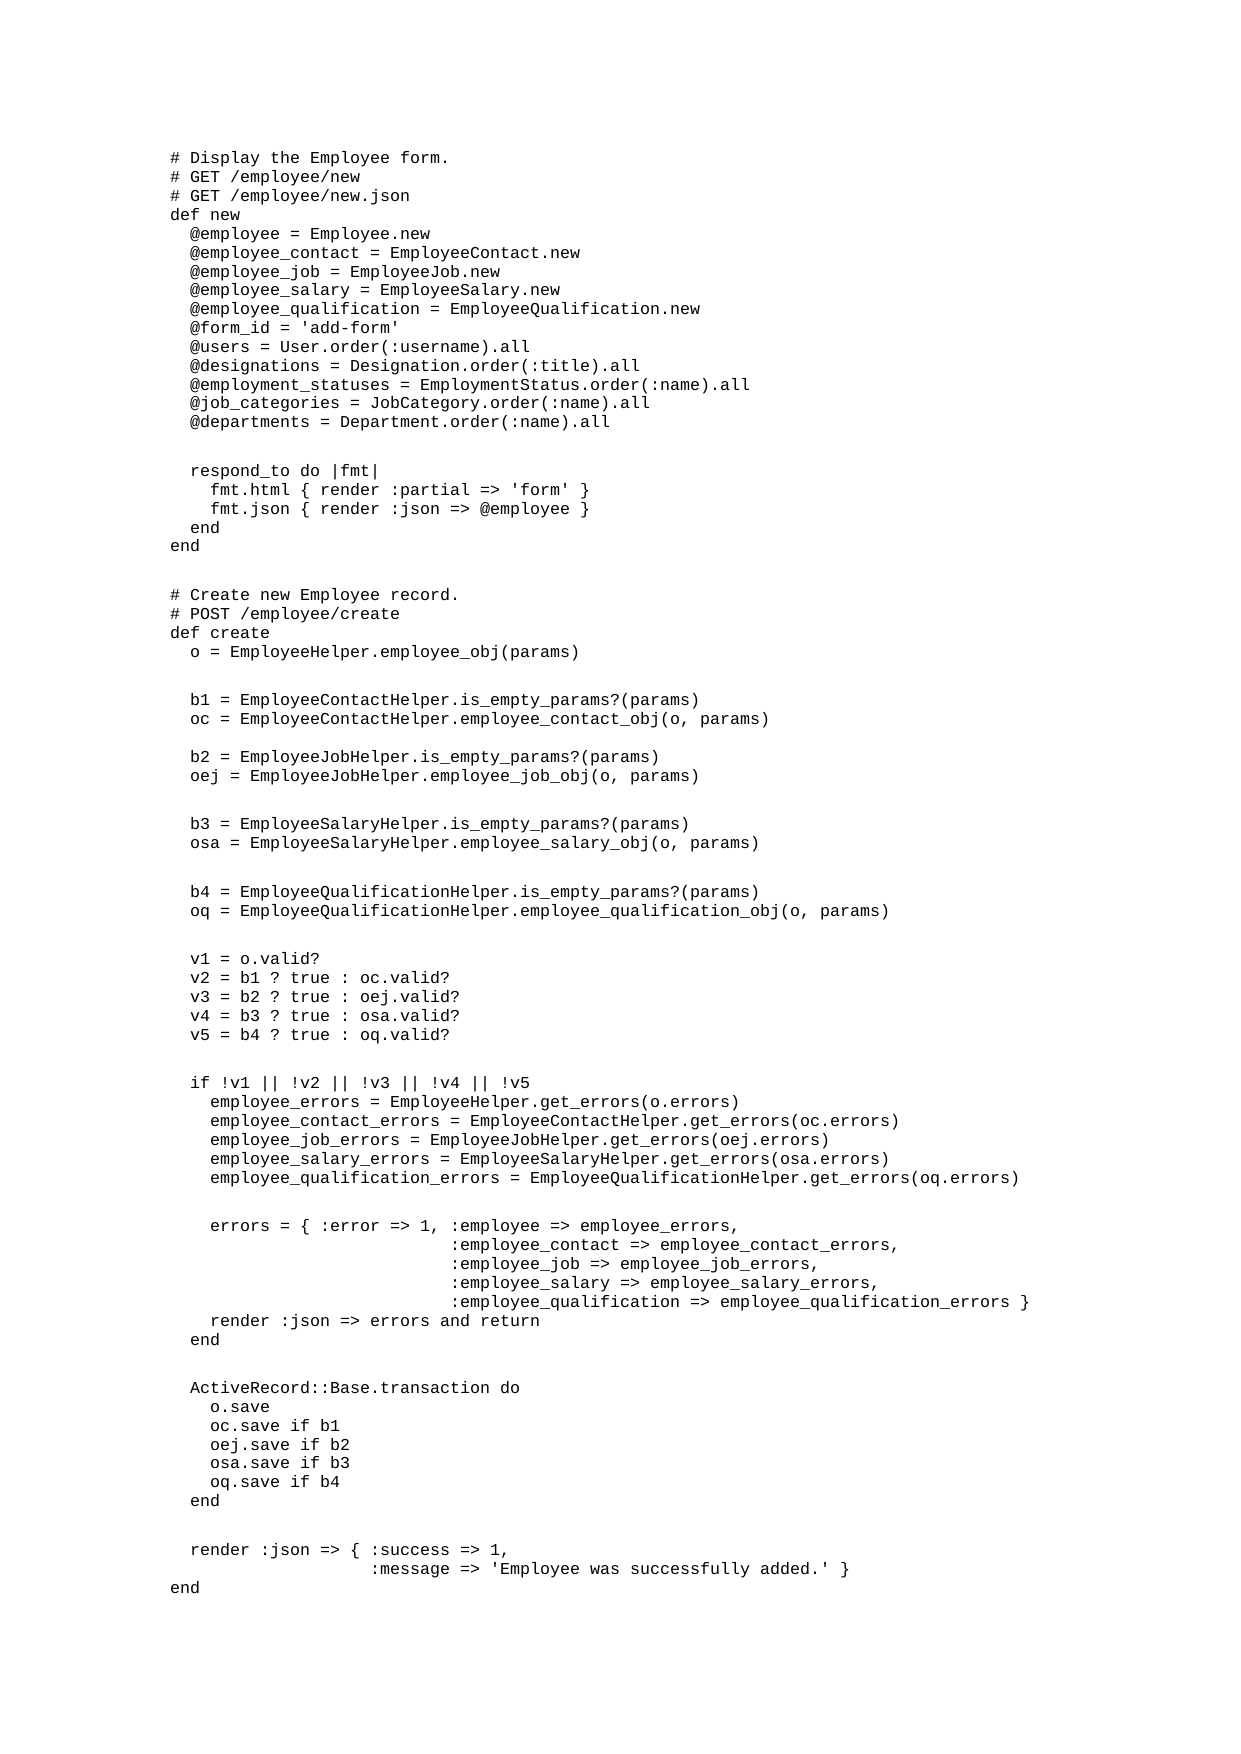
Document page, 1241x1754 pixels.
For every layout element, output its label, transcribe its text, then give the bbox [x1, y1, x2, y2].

text v1 = o.valid? [150, 951, 1090, 970]
text v4 = b3 ? true : osa.valid? [150, 1007, 1090, 1026]
text employee_errors = EmployeeHelper.get_errors(o.errors) [150, 1094, 1090, 1113]
text @users = User.order(:username).all [150, 338, 1090, 357]
text osa = EmployeeSalaryHelper.employee_salary_obj(o, params) [150, 835, 1090, 854]
text @employee = Employee.new [150, 225, 1090, 244]
text render :json => { :success => 1, [150, 1541, 1090, 1560]
text v2 = b1 ? true : oc.valid? [150, 970, 1090, 989]
text o = EmployeeHelper.employee_obj(params) [150, 643, 1090, 662]
text :employee_job => employee_job_errors, [150, 1256, 1090, 1274]
text oej = EmployeeJobHelper.employee_job_obj(o, params) [150, 767, 1090, 786]
text employee_job_errors = EmployeeJobHelper.get_errors(oej.errors) [150, 1132, 1090, 1150]
text @employee_contact = EmployeeContact.new [150, 244, 1090, 263]
text # GET /employee/new [150, 169, 1090, 188]
text :employee_qualification => employee_qualification_errors } [150, 1293, 1090, 1312]
text # GET /employee/new.json [150, 188, 1090, 207]
text ActiveRecord::Base.transaction do [150, 1380, 1090, 1398]
text @employee_job = EmployeeJob.new [150, 263, 1090, 282]
text :message => 'Employee was successfully added.' } [150, 1560, 1090, 1579]
text o.save [150, 1398, 1090, 1417]
text # POST /employee/create [150, 606, 1090, 624]
text end [150, 1331, 1090, 1350]
text fmt.json { render :json => @employee } [150, 500, 1090, 519]
text employee_salary_errors = EmployeeSalaryHelper.get_errors(osa.errors) [150, 1150, 1090, 1169]
text employee_contact_errors = EmployeeContactHelper.get_errors(oc.errors) [150, 1113, 1090, 1132]
text fmt.html { render :partial => 'form' } [150, 481, 1090, 500]
text oq = EmployeeQualificationHelper.employee_qualification_obj(o, params) [150, 902, 1090, 921]
text errors = { :error => 1, :employee => employee_errors, [150, 1218, 1090, 1237]
text b3 = EmployeeSalaryHelper.is_empty_params?(params) [150, 816, 1090, 835]
text @departments = Department.order(:name).all [150, 414, 1090, 433]
text def new [150, 207, 1090, 225]
text # Display the Employee form. [150, 150, 1090, 169]
text end [150, 519, 1090, 538]
text :employee_salary => employee_salary_errors, [150, 1274, 1090, 1293]
text v3 = b2 ? true : oej.valid? [150, 989, 1090, 1007]
text respond_to do |fmt| [150, 463, 1090, 481]
text b2 = EmployeeJobHelper.is_empty_params?(params) [150, 748, 1090, 767]
text # Create new Employee record. [150, 587, 1090, 606]
text oc = EmployeeContactHelper.employee_contact_obj(o, params) [150, 711, 1090, 729]
text end [150, 1579, 1090, 1598]
text oc.save if b1 [150, 1417, 1090, 1436]
text @employee_qualification = EmployeeQualification.new [150, 301, 1090, 320]
text end [150, 1493, 1090, 1512]
text :employee_contact => employee_contact_errors, [150, 1237, 1090, 1256]
text employee_qualification_errors = EmployeeQualificationHelper.get_errors(oq.errors) [150, 1169, 1090, 1188]
text if !v1 || !v2 || !v3 || !v4 || !v5 [150, 1075, 1090, 1094]
text @form_id = 'add-form' [150, 320, 1090, 338]
text def create [150, 624, 1090, 643]
text end [150, 538, 1090, 557]
text oej.save if b2 [150, 1436, 1090, 1455]
text oq.save if b4 [150, 1474, 1090, 1493]
text @employee_salary = EmployeeSalary.new [150, 282, 1090, 301]
text @job_categories = JobCategory.order(:name).all [150, 395, 1090, 414]
text v5 = b4 ? true : oq.valid? [150, 1026, 1090, 1045]
text @employment_statuses = EmploymentStatus.order(:name).all [150, 376, 1090, 395]
text @designations = Designation.order(:title).all [150, 357, 1090, 376]
text osa.save if b3 [150, 1455, 1090, 1474]
text b4 = EmployeeQualificationHelper.is_empty_params?(params) [150, 883, 1090, 902]
text b1 = EmployeeContactHelper.is_empty_params?(params) [150, 692, 1090, 711]
text render :json => errors and return [150, 1312, 1090, 1331]
